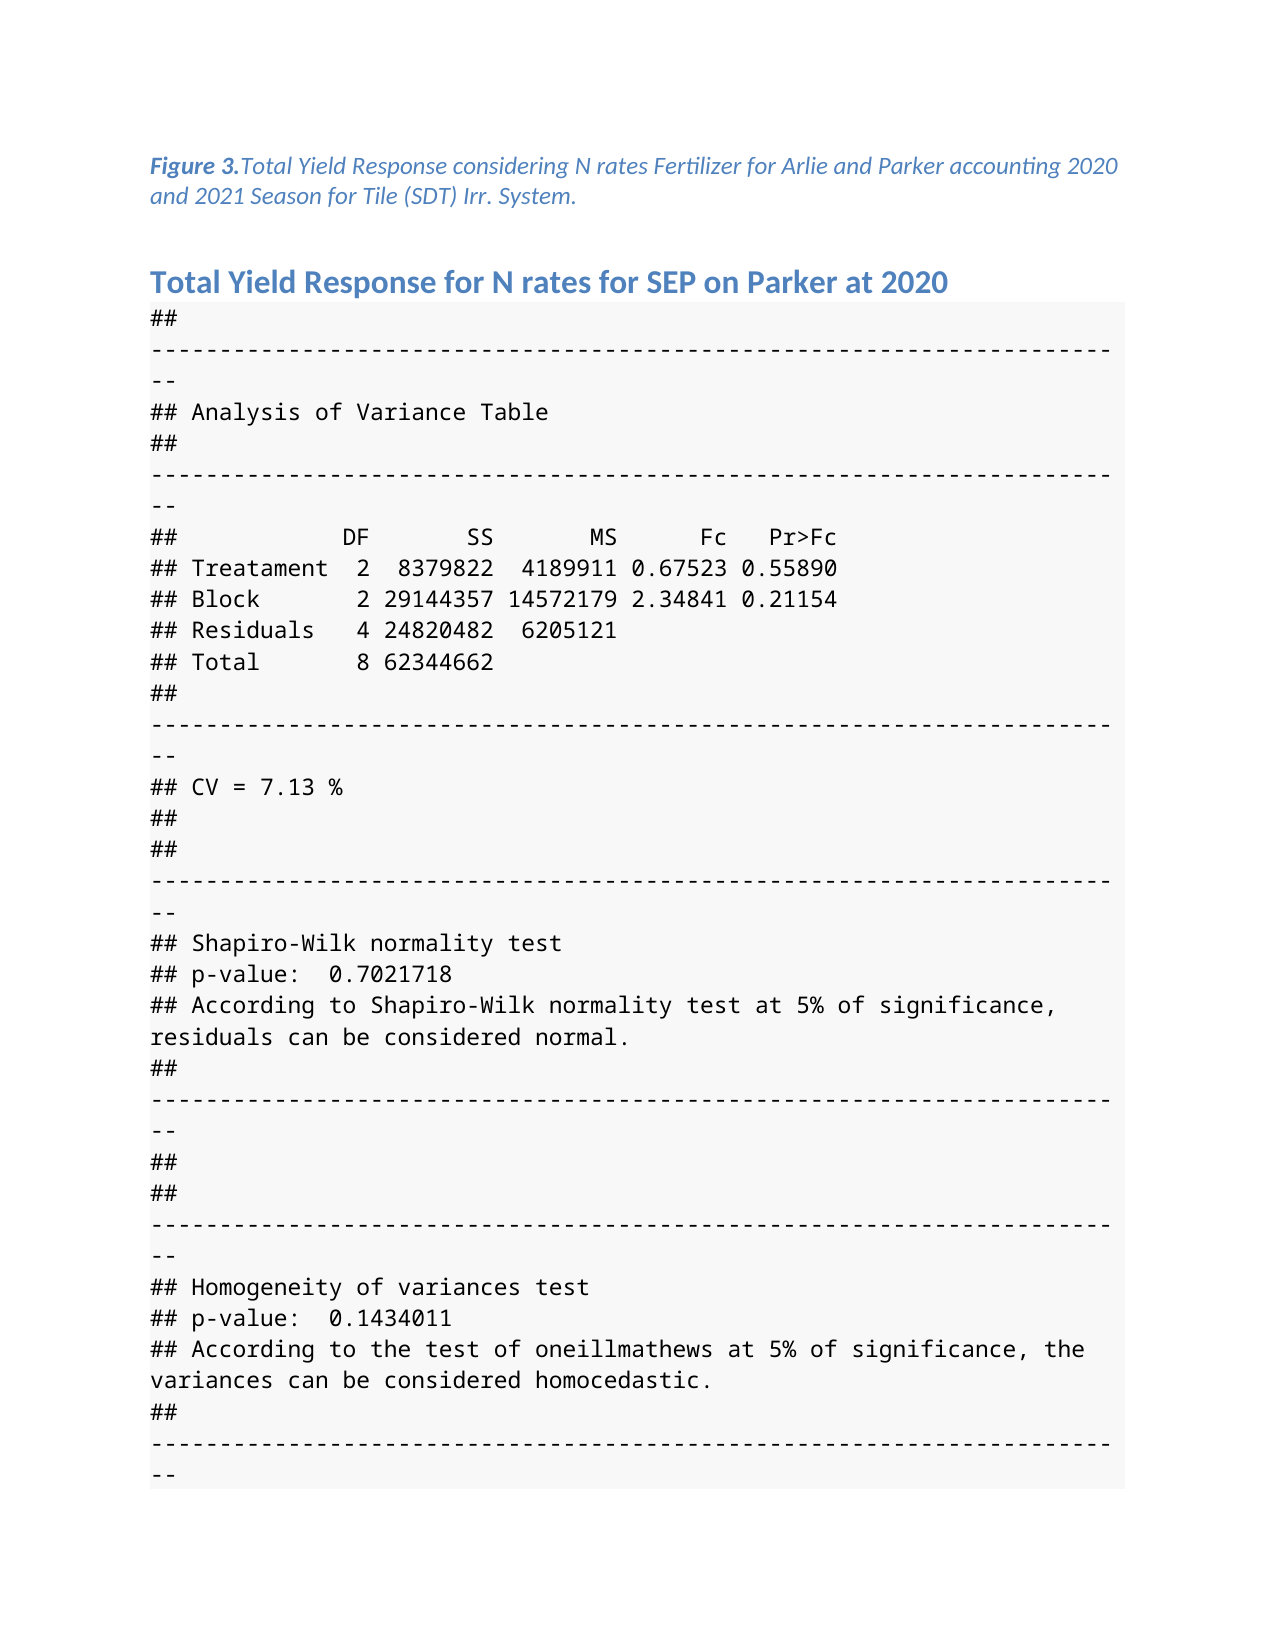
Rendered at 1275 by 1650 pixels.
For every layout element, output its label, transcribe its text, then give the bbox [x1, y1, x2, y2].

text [150, 302, 1125, 1489]
subtitle Total Yield Response for N rates for SEP on Parker at 2020 [150, 261, 1125, 302]
subtitle Figure 3.Total Yield Response considering N rates Fertilizer for Arlie and Parker accounting 2020 and 2021 Season for Tile (SDT) Irr. System. [150, 150, 1125, 211]
